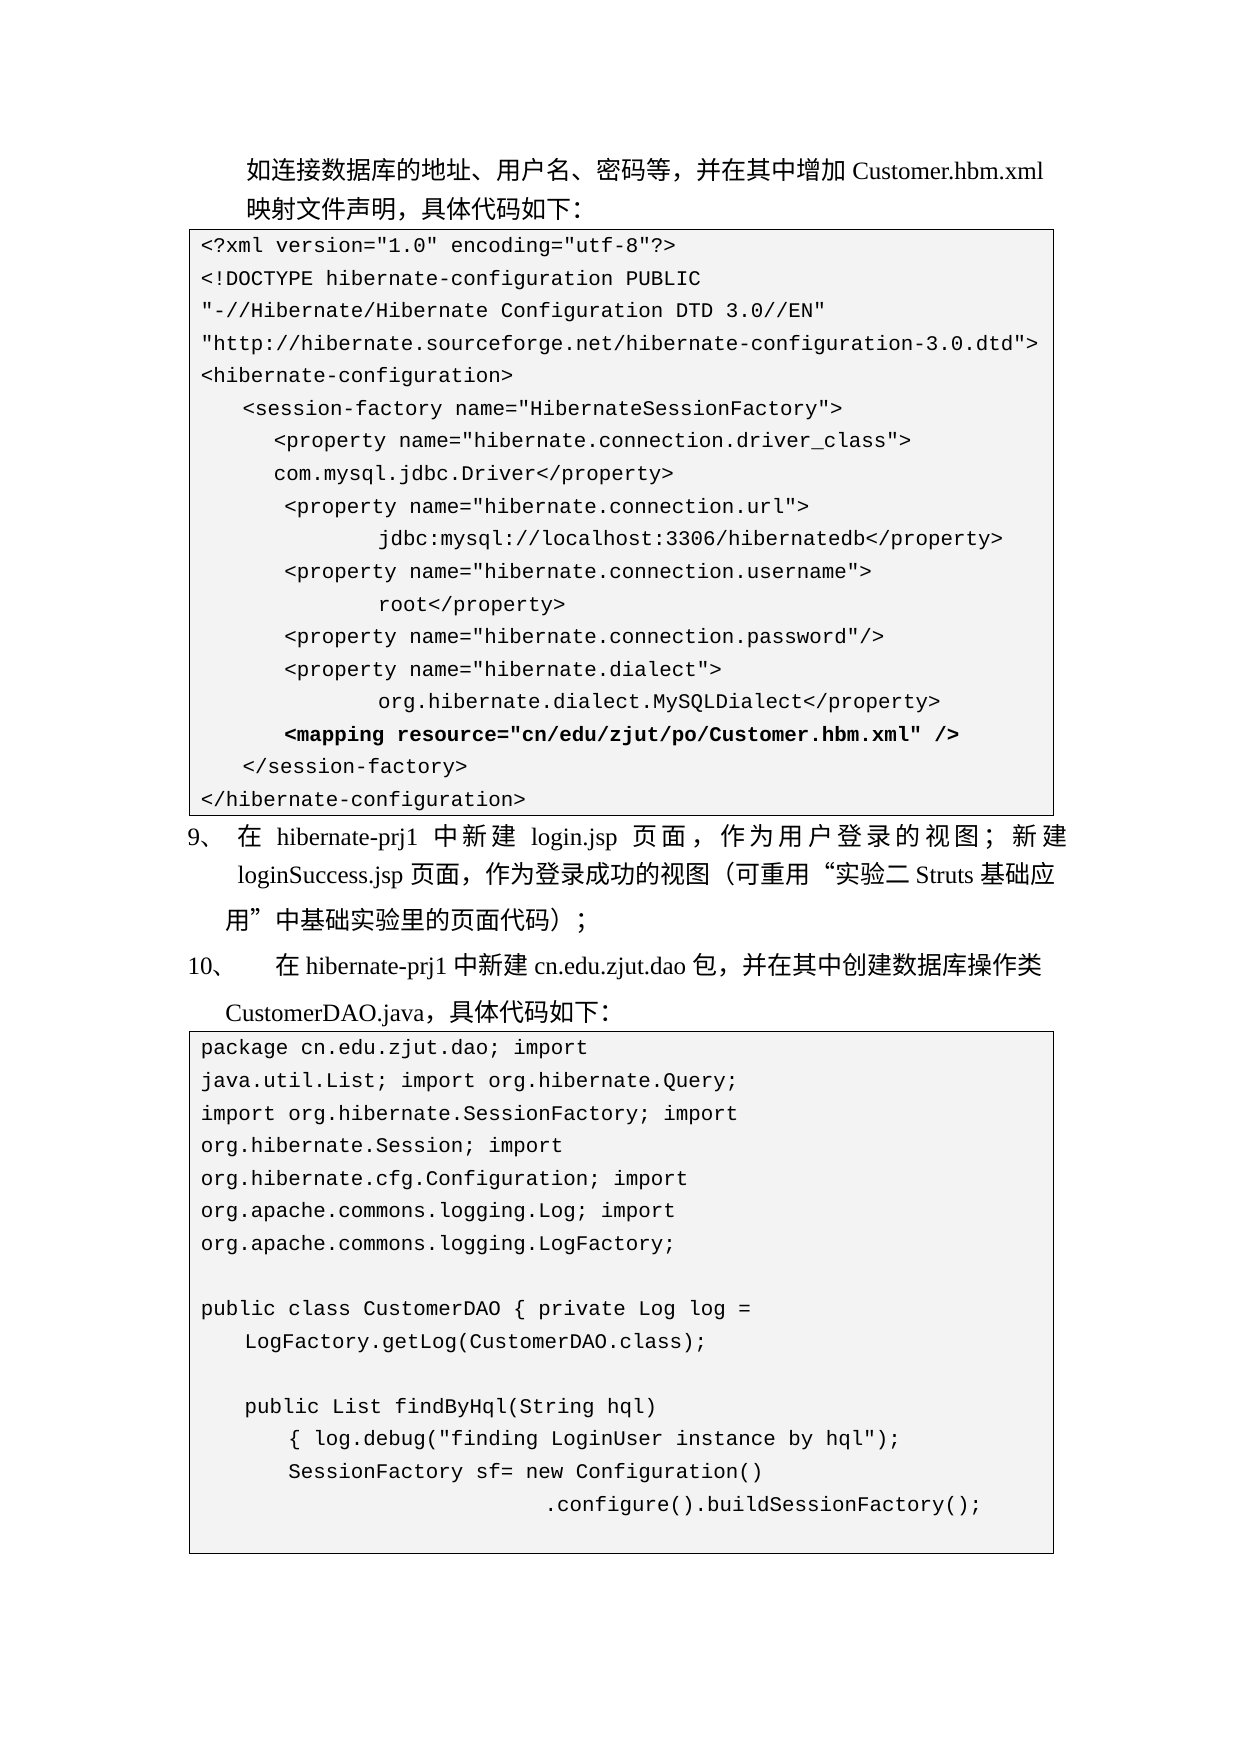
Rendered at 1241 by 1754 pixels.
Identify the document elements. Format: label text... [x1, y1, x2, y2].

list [187, 151, 1067, 226]
table_header package cn.edu.zjut.dao; import java.util.List; import org.hibernate.Query; import org.hibernate.SessionFactory; import org.hibernate.Session; import org.hibernate.cfg.Configuration; import org.apache.commons.logging.Log; import org.apache.commons.logging.LogFactory; public class CustomerDAO { private Log log = LogFactory.getLog(CustomerDAO.class); public List findByHql(String hql) { log.debug("finding LoginUser instance by hql"); SessionFactory sf= new Configuration() .configure().buildSessionFactory(); [190, 1032, 1053, 1553]
text CustomerDAO.java，具体代码如下： [225, 992, 1067, 1028]
list 在 hibernate-prj1 中新建 cn.edu.zjut.dao 包，并在其中创建数据库操作类 [187, 945, 1067, 982]
table_header <?xml version="1.0" encoding="utf-8"?> <!DOCTYPE hibernate-configuration PUBLIC "-//Hibernate/Hibernate Configuration DTD 3.0//EN" "http://hibernate.sourceforge.net/hibernate-configuration-3.0.dtd"> <hibernate-configuration> <session-factory name="HibernateSessionFactory"> <property name="hibernate.connection.driver_class"> com.mysql.jdbc.Driver</property> <property name="hibernate.connection.url"> jdbc:mysql://localhost:3306/hibernatedb</property> <property name="hibernate.connection.username"> root</property> <property name="hibernate.connection.password"/> <property name="hibernate.dialect"> org.hibernate.dialect.MySQLDialect</property> <mapping resource="cn/edu/zjut/po/Customer.hbm.xml" /> </session-factory> </hibernate-configuration> [190, 230, 1053, 815]
text 用”中基础实验里的页面代码）； [225, 900, 1067, 937]
list 在 hibernate-prj1 中新建 login.jsp 页面，作为用户登录的视图；新建 loginSuccess.jsp 页面，作为登录成功的视图（可重用“实验二 Struts 基础应 [187, 816, 1067, 891]
